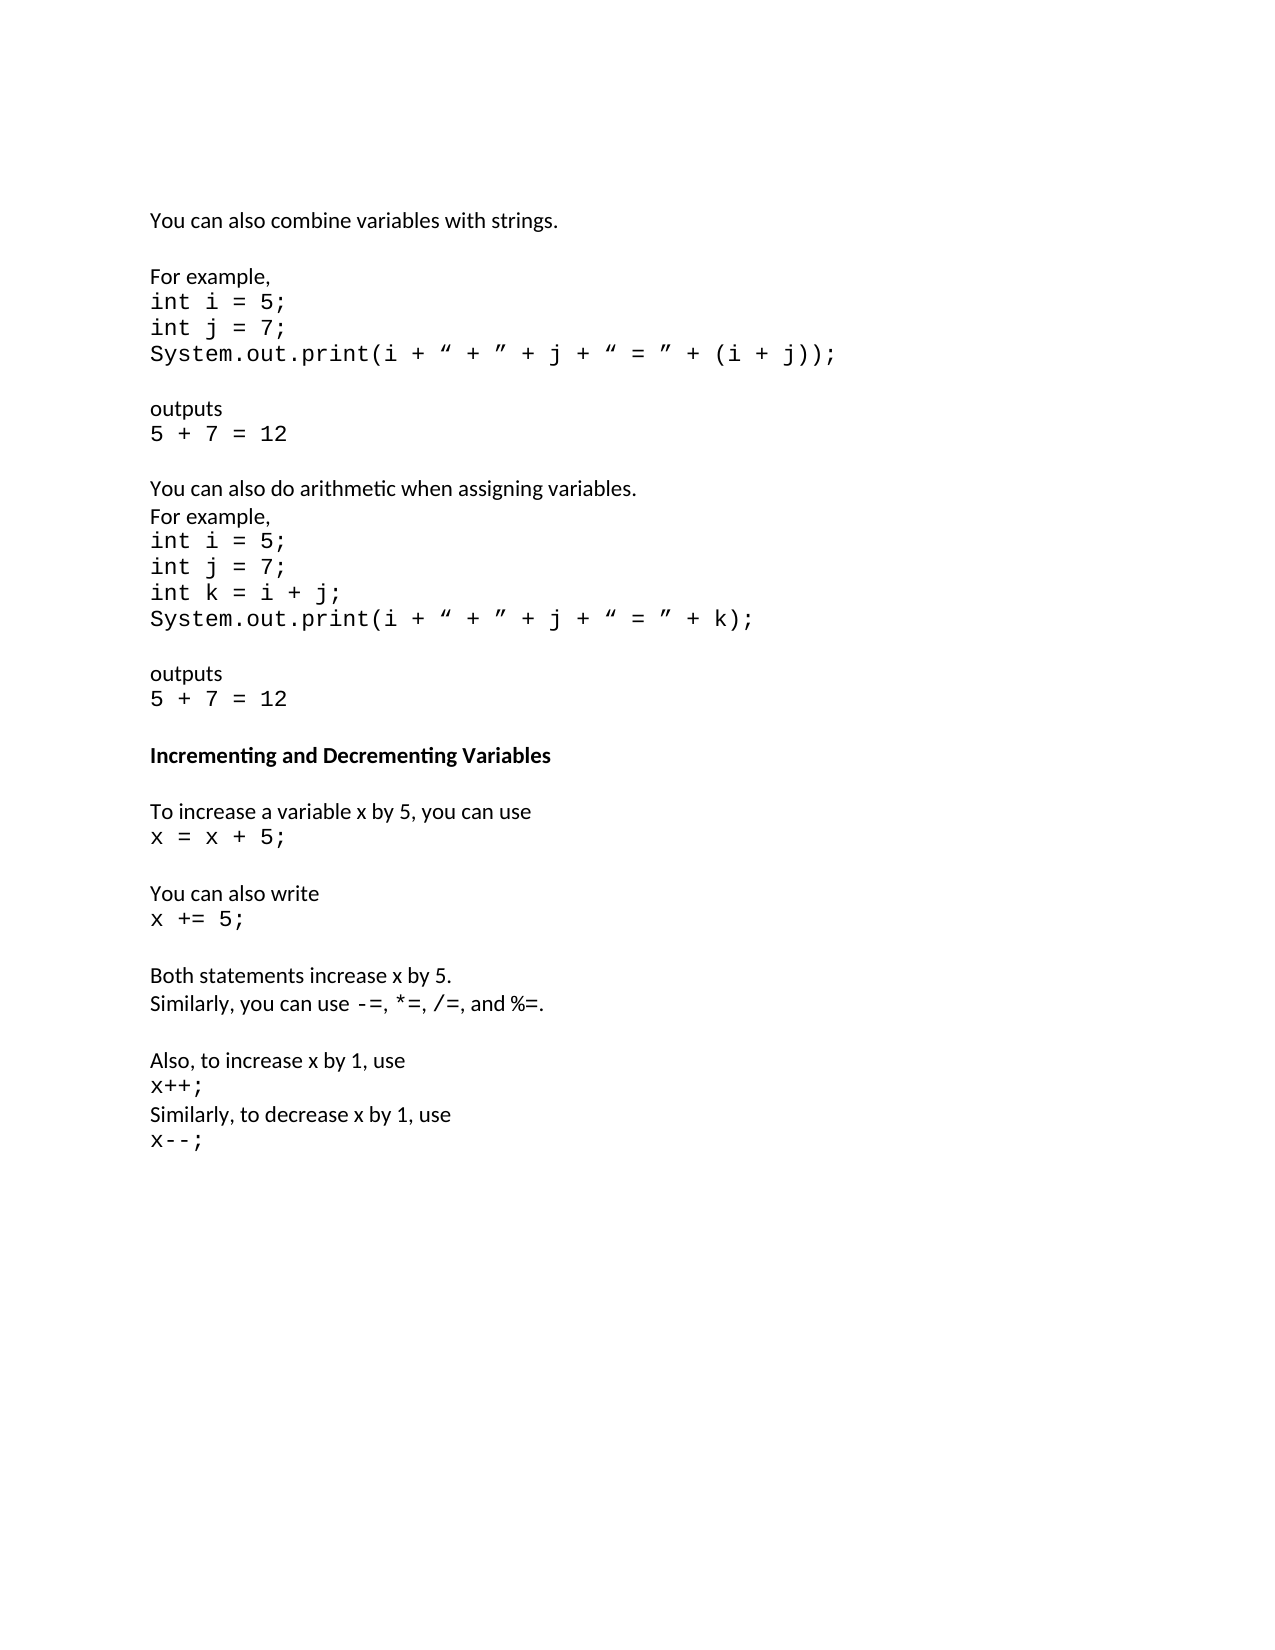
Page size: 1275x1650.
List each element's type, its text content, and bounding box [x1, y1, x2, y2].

text System.out.print(i + “ + ” + j + “ = ” + k); [150, 608, 1125, 633]
text 5 + 7 = 12 [150, 422, 1125, 448]
text Also, to increase x by 1, use [150, 1047, 1125, 1075]
text System.out.print(i + “ + ” + j + “ = ” + (i + j)); [150, 342, 1125, 368]
text int i = 5; [150, 530, 1125, 556]
text You can also do arithmetic when assigning variables. [150, 474, 1125, 502]
text You can also write [150, 879, 1125, 907]
text To increase a variable x by 5, you can use [150, 797, 1125, 826]
text For example, [150, 262, 1125, 290]
text Both statements increase x by 5. [150, 961, 1125, 989]
text x += 5; [150, 907, 1125, 933]
text outputs [150, 394, 1125, 422]
text For example, [150, 502, 1125, 530]
text outputs [150, 659, 1125, 687]
text int j = 7; [150, 556, 1125, 582]
text x--; [150, 1129, 1125, 1154]
text You can also combine variables with strings. [150, 206, 1125, 234]
text int i = 5; [150, 290, 1125, 316]
text x = x + 5; [150, 826, 1125, 851]
text x++; [150, 1075, 1125, 1101]
text int k = i + j; [150, 582, 1125, 608]
text Similarly, you can use -=, *=, /=, and %=. [150, 989, 1125, 1019]
text Incrementing and Decrementing Variables [150, 741, 1125, 769]
text 5 + 7 = 12 [150, 687, 1125, 713]
text Similarly, to decrease x by 1, use [150, 1101, 1125, 1129]
text int j = 7; [150, 316, 1125, 342]
